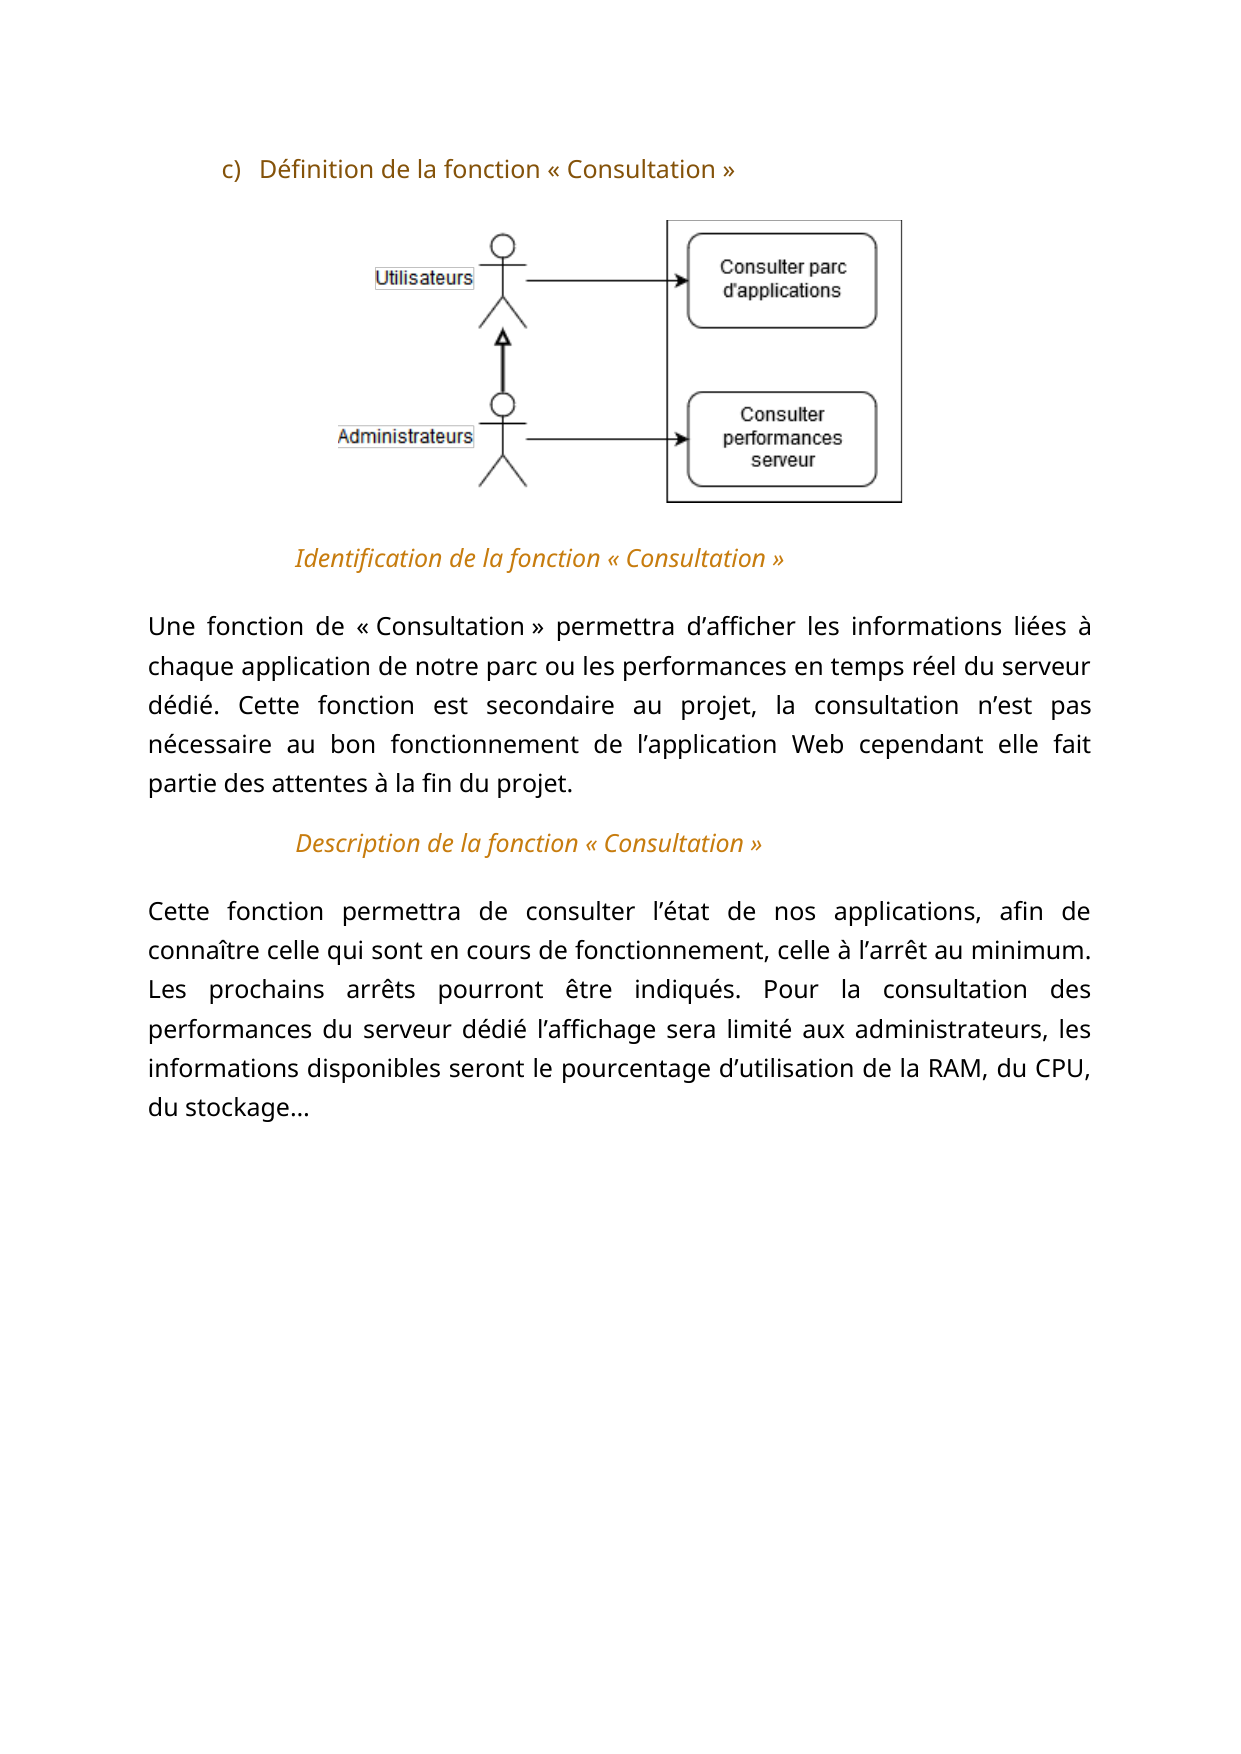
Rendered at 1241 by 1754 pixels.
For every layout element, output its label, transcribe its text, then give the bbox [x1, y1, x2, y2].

subtitle Définition de la fonction « Consultation » [221, 152, 1093, 186]
picture [338, 220, 903, 503]
text Cette fonction permettra de consulter l’état de nos applications, afin de connaître celle qui sont en cours de fonctionnement, celle à l’arrêt au minimum. Les prochains arrêts pourront être indiqués. Pour la consultation des performances du serveur dédié l’affichage sera limité aux administrateurs, les informations disponibles seront le pourcentage d’utilisation de la RAM, du CPU, du stockage… [148, 894, 1093, 1124]
text Une fonction de « Consultation » permettra d’afficher les informations liées à chaque application de notre parc ou les performances en temps réel du serveur dédié. Cette fonction est secondaire au projet, la consultation n’est pas nécessaire au bon fonctionnement de l’application Web cependant elle fait partie des attentes à la fin du projet. [148, 609, 1093, 800]
subtitle Identification de la fonction « Consultation » [221, 541, 1093, 575]
subtitle Description de la fonction « Consultation » [221, 826, 1093, 860]
